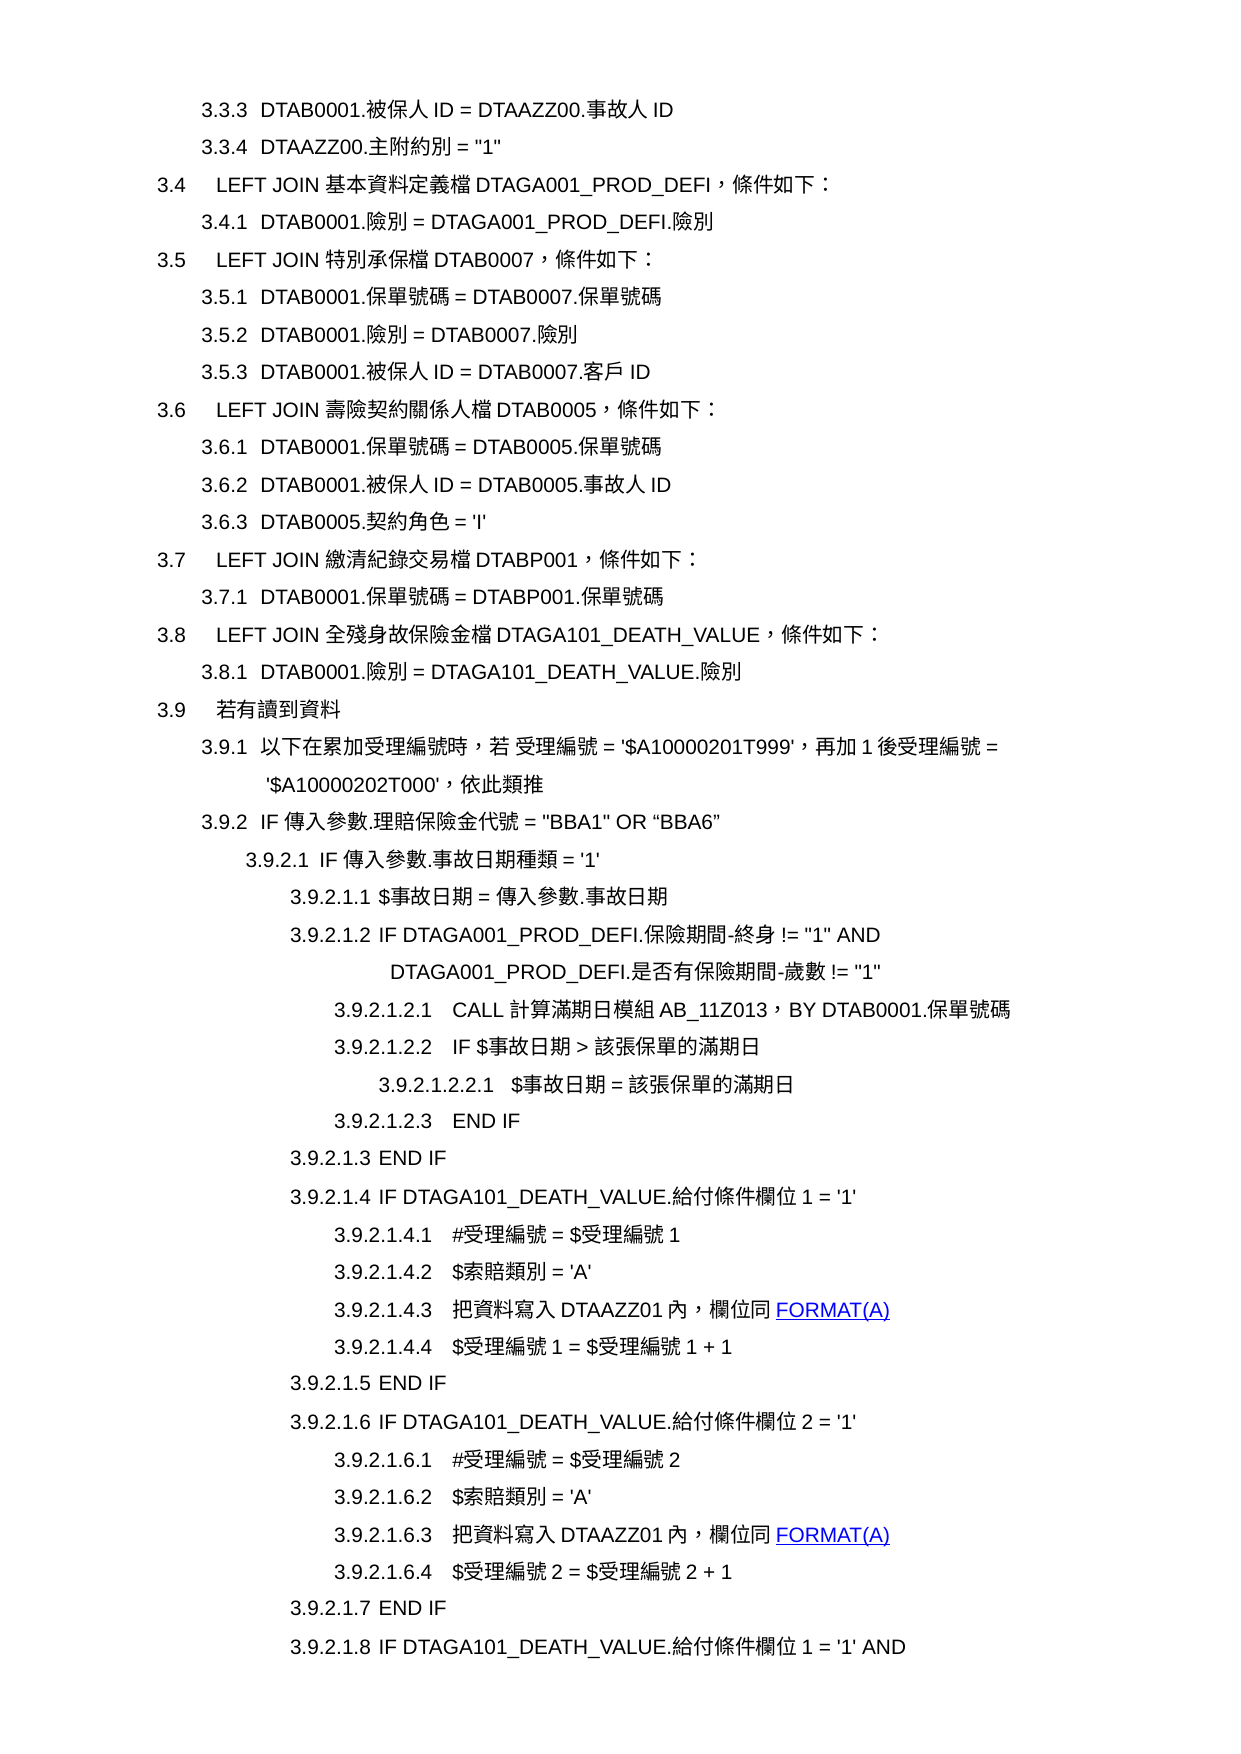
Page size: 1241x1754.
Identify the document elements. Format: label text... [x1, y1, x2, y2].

list DTAB0001.險別 = DTAGA101_DEATH_VALUE.險別 [201, 652, 1165, 689]
list #受理編號 = $受理編號1 [334, 1214, 1165, 1252]
list DTAB0001.險別 = DTAGA001_PROD_DEFI.險別 [201, 202, 1165, 239]
list IF DTAGA001_PROD_DEFI.保險期間-終身 != "1" AND DTAGA001_PROD_DEFI.是否有保險期間-歲數 != "1" [290, 914, 1165, 989]
list DTAB0001.保單號碼 = DTAB0007.保單號碼 [201, 277, 1165, 314]
list 以下在累加受理編號時，若 受理編號 = '$A10000201T999'，再加1後受理編號 = '$A10000202T000'，依此類推 [201, 727, 1165, 802]
list DTAB0001.險別 = DTAB0007.險別 [201, 314, 1165, 352]
list DTAAZZ00.主附約別 = "1" [201, 127, 1165, 164]
list DTAB0001.被保人ID = DTAAZZ00.事故人ID [201, 89, 1165, 127]
list $事故日期 = 傳入參數.事故日期 [290, 877, 1165, 914]
list DTAB0001.被保人ID = DTAB0005.事故人ID [201, 464, 1165, 502]
list IF 傳入參數.事故日期種類 = '1' [245, 839, 1165, 877]
list END IF [290, 1139, 1165, 1177]
list LEFT JOIN 特別承保檔DTAB0007，條件如下： [157, 239, 1165, 277]
list DTAB0001.被保人ID = DTAB0007.客戶ID [201, 352, 1165, 389]
list 把資料寫入DTAAZZ01內，欄位同FORMAT(A) [334, 1289, 1165, 1327]
list DTAB0001.保單號碼 = DTAB0005.保單號碼 [201, 427, 1165, 464]
list LEFT JOIN 基本資料定義檔DTAGA001_PROD_DEFI，條件如下： [157, 164, 1165, 202]
list #受理編號 = $受理編號2 [334, 1439, 1165, 1477]
list IF DTAGA101_DEATH_VALUE.給付條件欄位2 = '1' [290, 1402, 1165, 1439]
list IF 傳入參數.理賠保險金代號 = "BBA1" OR “BBA6” [201, 802, 1165, 839]
list 把資料寫入DTAAZZ01內，欄位同FORMAT(A) [334, 1514, 1165, 1552]
list DTAB0005.契約角色 = 'I' [201, 502, 1165, 539]
list 若有讀到資料 [157, 689, 1165, 727]
list LEFT JOIN 全殘身故保險金檔DTAGA101_DEATH_VALUE，條件如下： [157, 614, 1165, 652]
list $受理編號2 = $受理編號2 + 1 [334, 1552, 1165, 1589]
list LEFT JOIN 壽險契約關係人檔DTAB0005，條件如下： [157, 389, 1165, 427]
list $受理編號1 = $受理編號1 + 1 [334, 1327, 1165, 1364]
list LEFT JOIN 繳清紀錄交易檔DTABP001，條件如下： [157, 539, 1165, 577]
list IF DTAGA101_DEATH_VALUE.給付條件欄位1 = '1' [290, 1177, 1165, 1214]
list $事故日期 = 該張保單的滿期日 [378, 1064, 1165, 1102]
list END IF [334, 1102, 1165, 1139]
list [290, 1627, 1165, 1664]
list IF $事故日期 > 該張保單的滿期日 [334, 1027, 1165, 1064]
list END IF [290, 1364, 1165, 1402]
list END IF [290, 1589, 1165, 1627]
list $索賠類別 = 'A' [334, 1477, 1165, 1514]
list DTAB0001.保單號碼 = DTABP001.保單號碼 [201, 577, 1165, 614]
list CALL 計算滿期日模組AB_11Z013，BY DTAB0001.保單號碼 [334, 989, 1165, 1027]
list $索賠類別 = 'A' [334, 1252, 1165, 1289]
